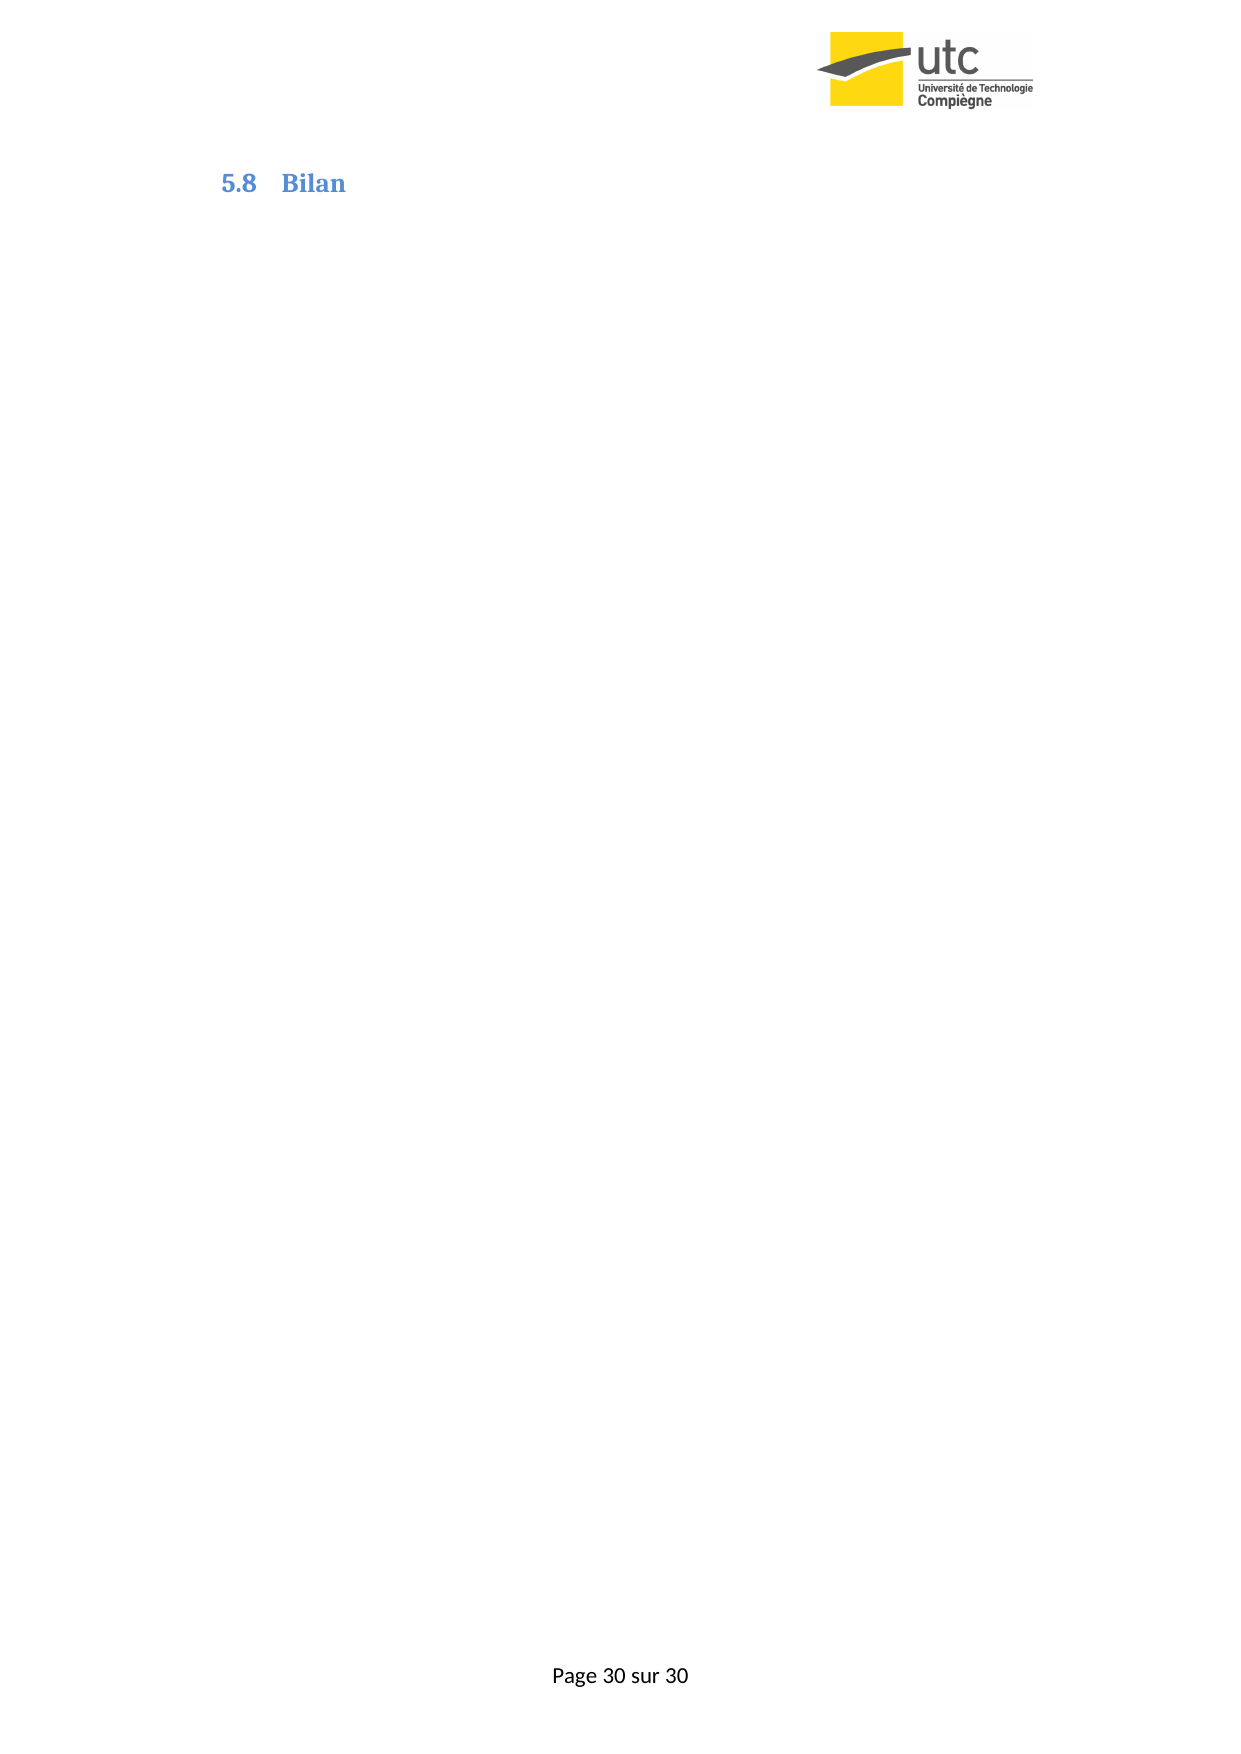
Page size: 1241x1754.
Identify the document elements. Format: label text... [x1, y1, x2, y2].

picture [816, 32, 1033, 110]
subtitle Bilan [221, 168, 1093, 199]
